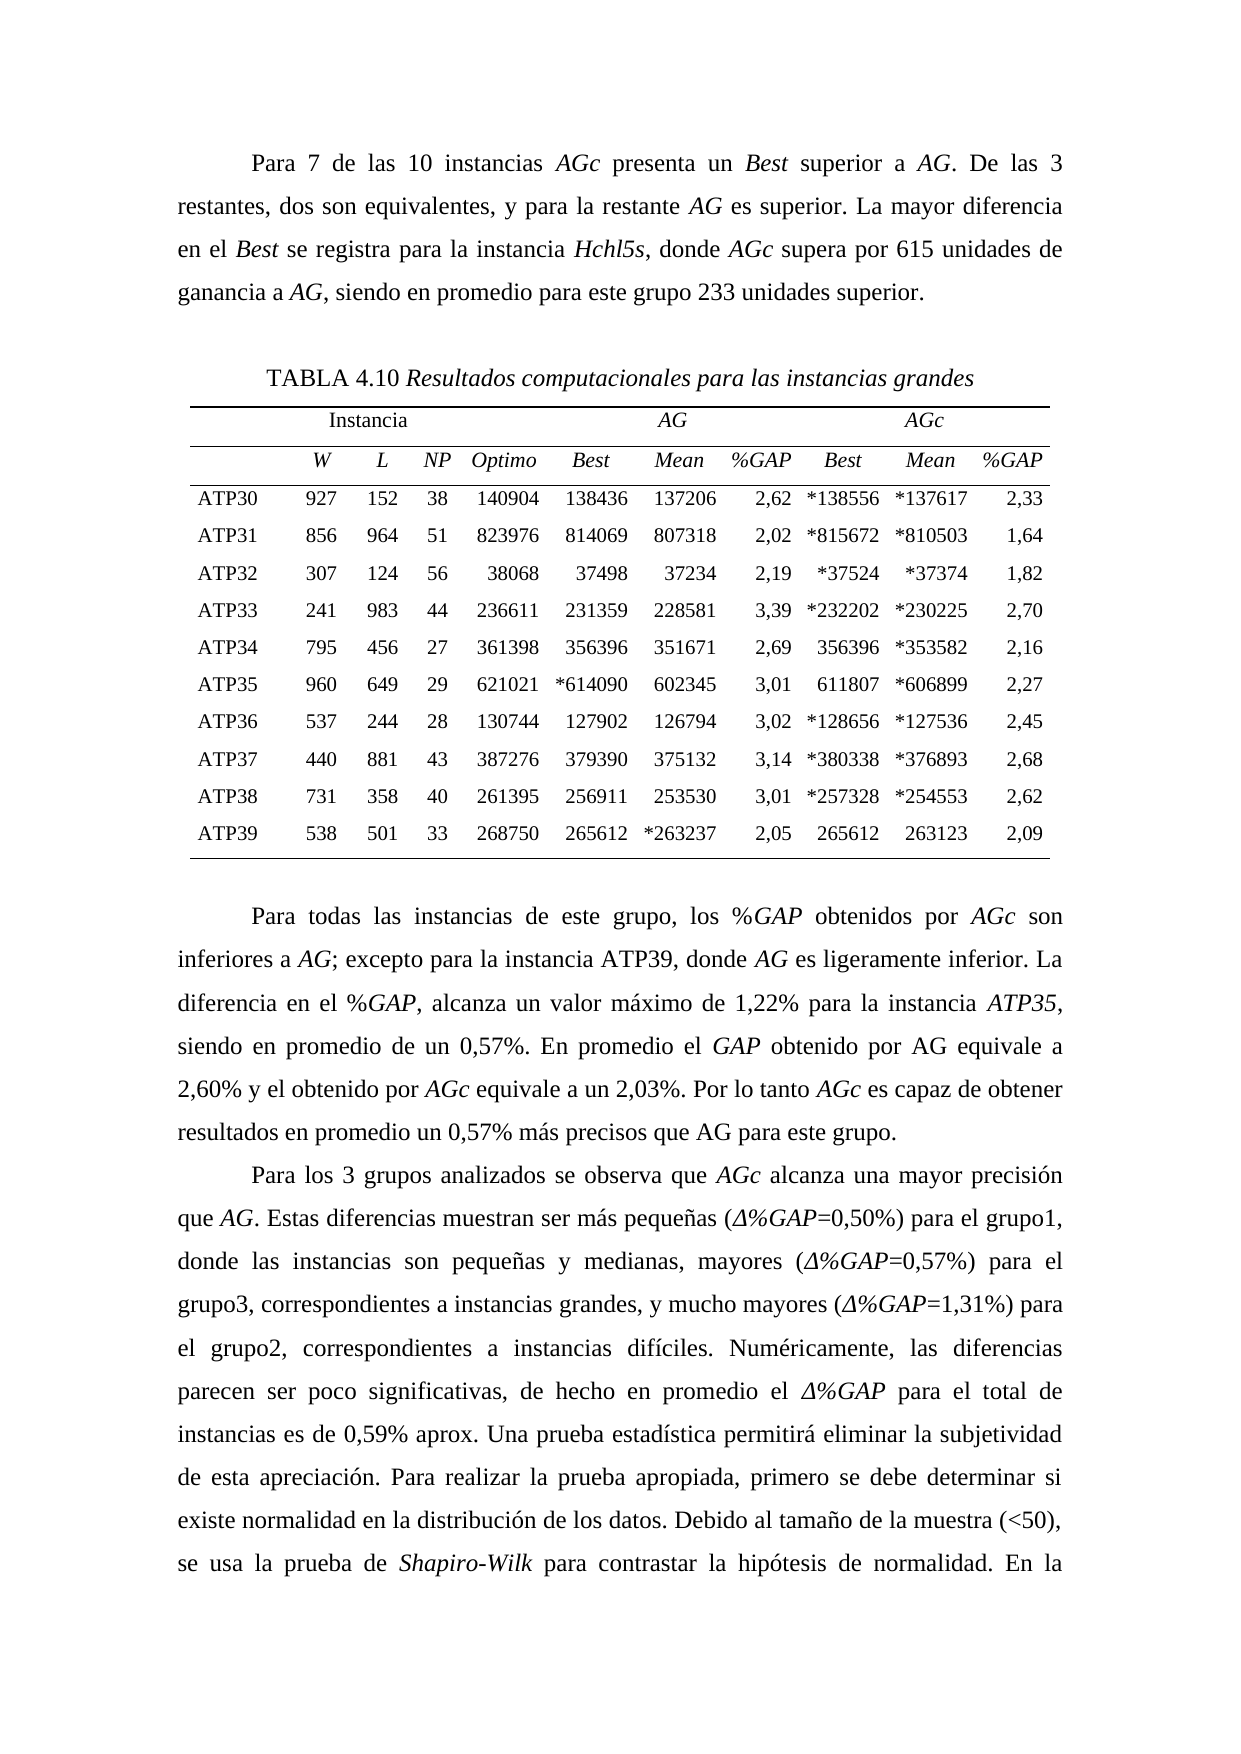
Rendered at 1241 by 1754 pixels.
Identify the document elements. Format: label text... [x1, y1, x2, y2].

table_cell 2,45 [975, 709, 1050, 746]
table_cell 881 [352, 746, 413, 784]
table_cell 2,68 [975, 746, 1050, 784]
table_cell 44 [413, 598, 461, 635]
table_header Instancia [190, 408, 546, 446]
table_cell 263123 [886, 821, 974, 858]
table_cell ATP30 [190, 486, 291, 523]
table_cell 265612 [799, 821, 886, 858]
table_cell 140904 [461, 486, 546, 523]
table_cell *263237 [635, 821, 723, 858]
table_cell 3,39 [724, 598, 799, 635]
table_cell 379390 [546, 746, 635, 784]
table_cell 56 [413, 561, 461, 598]
table_cell 231359 [546, 598, 635, 635]
table_cell *614090 [546, 672, 635, 709]
table_cell 241 [291, 598, 352, 635]
table_cell 375132 [635, 746, 723, 784]
table_cell 356396 [799, 635, 886, 672]
table_cell 538 [291, 821, 352, 858]
table_cell 2,69 [724, 635, 799, 672]
table_cell Best [546, 447, 635, 485]
table_cell 38 [413, 486, 461, 523]
table_cell NP [413, 447, 461, 485]
table_cell *232202 [799, 598, 886, 635]
table_header AG [546, 408, 799, 446]
table_cell 130744 [461, 709, 546, 746]
table_cell 3,14 [724, 746, 799, 784]
table_cell 256911 [546, 784, 635, 821]
text Para todas las instancias de este grupo, los %GAP obtenidos por AGc son inferiores a AG; excepto para la instancia ATP39, donde AG es ligeramente inferior. La diferencia en el %GAP, alcanza un valor máximo de 1,22% para la instancia ATP35, siendo en promedio de un 0,57%. En promedio el GAP obtenido por AG equivale a 2,60% y el obtenido por AGc equivale a un 2,03%. Por lo tanto AGc es capaz de obtener resultados en promedio un 0,57% más precisos que AG para este grupo. [177, 901, 1063, 1146]
table_cell 2,09 [975, 821, 1050, 858]
table_cell *37374 [886, 561, 974, 598]
table_cell 795 [291, 635, 352, 672]
table_cell 823976 [461, 523, 546, 561]
table_cell 2,02 [724, 523, 799, 561]
table_cell 29 [413, 672, 461, 709]
table_cell 927 [291, 486, 352, 523]
table_cell Mean [886, 447, 974, 485]
table_cell 253530 [635, 784, 723, 821]
table_cell 2,05 [724, 821, 799, 858]
table_cell 856 [291, 523, 352, 561]
table_cell W [291, 447, 352, 485]
table_cell 152 [352, 486, 413, 523]
table_cell 307 [291, 561, 352, 598]
table_cell *380338 [799, 746, 886, 784]
table_cell *254553 [886, 784, 974, 821]
table_cell 37498 [546, 561, 635, 598]
table_cell 37234 [635, 561, 723, 598]
table_cell ATP35 [190, 672, 291, 709]
table_cell *138556 [799, 486, 886, 523]
table_cell %GAP [724, 447, 799, 485]
table_cell 983 [352, 598, 413, 635]
table_cell ATP38 [190, 784, 291, 821]
table_cell Optimo [461, 447, 546, 485]
table_cell *815672 [799, 523, 886, 561]
text Para 7 de las 10 instancias AGc presenta un Best superior a AG. De las 3 restantes, dos son equivalentes, y para la restante AG es superior. La mayor diferencia en el Best se registra para la instancia Hchl5s, donde AGc supera por 615 unidades de ganancia a AG, siendo en promedio para este grupo 233 unidades superior. [177, 148, 1063, 306]
table_cell 2,16 [975, 635, 1050, 672]
table_header AGc [799, 408, 1050, 446]
table_cell 814069 [546, 523, 635, 561]
table_cell 356396 [546, 635, 635, 672]
table_cell 236611 [461, 598, 546, 635]
table_cell 501 [352, 821, 413, 858]
table_cell 2,70 [975, 598, 1050, 635]
table_cell 1,64 [975, 523, 1050, 561]
table_cell *257328 [799, 784, 886, 821]
table_cell 2,33 [975, 486, 1050, 523]
table_cell 602345 [635, 672, 723, 709]
table_cell ATP32 [190, 561, 291, 598]
table_cell 265612 [546, 821, 635, 858]
table_cell %GAP [975, 447, 1050, 485]
table_cell L [352, 447, 413, 485]
table_cell 137206 [635, 486, 723, 523]
table_cell 807318 [635, 523, 723, 561]
table_cell *230225 [886, 598, 974, 635]
table_cell ATP33 [190, 598, 291, 635]
table_cell 649 [352, 672, 413, 709]
table_cell *128656 [799, 709, 886, 746]
table_cell *37524 [799, 561, 886, 598]
table_cell *606899 [886, 672, 974, 709]
table_cell 621021 [461, 672, 546, 709]
table_cell 244 [352, 709, 413, 746]
table_cell *137617 [886, 486, 974, 523]
table_cell 2,27 [975, 672, 1050, 709]
table_cell 1,82 [975, 561, 1050, 598]
table_cell *353582 [886, 635, 974, 672]
table_cell 261395 [461, 784, 546, 821]
table_cell 537 [291, 709, 352, 746]
table_cell 387276 [461, 746, 546, 784]
table_cell 2,62 [975, 784, 1050, 821]
table_cell 124 [352, 561, 413, 598]
table_cell 440 [291, 746, 352, 784]
table_cell 2,19 [724, 561, 799, 598]
table_cell ATP36 [190, 709, 291, 746]
table_cell 358 [352, 784, 413, 821]
table_cell 456 [352, 635, 413, 672]
table_cell 361398 [461, 635, 546, 672]
table_cell 138436 [546, 486, 635, 523]
table_cell 2,62 [724, 486, 799, 523]
table_cell 33 [413, 821, 461, 858]
table_cell ATP31 [190, 523, 291, 561]
table_cell *810503 [886, 523, 974, 561]
table_cell 351671 [635, 635, 723, 672]
table_cell 51 [413, 523, 461, 561]
table_cell ATP39 [190, 821, 291, 858]
table_cell 126794 [635, 709, 723, 746]
table_cell 3,01 [724, 672, 799, 709]
table_cell *127536 [886, 709, 974, 746]
table_cell 731 [291, 784, 352, 821]
table_cell 27 [413, 635, 461, 672]
table_cell [190, 447, 291, 485]
table_cell *376893 [886, 746, 974, 784]
table_cell 38068 [461, 561, 546, 598]
table_cell 964 [352, 523, 413, 561]
table_cell Mean [635, 447, 723, 485]
table_cell 611807 [799, 672, 886, 709]
table_cell 40 [413, 784, 461, 821]
table_cell 127902 [546, 709, 635, 746]
table_cell 28 [413, 709, 461, 746]
table_cell 268750 [461, 821, 546, 858]
table_cell 960 [291, 672, 352, 709]
table_cell ATP34 [190, 635, 291, 672]
table_cell 3,02 [724, 709, 799, 746]
table_cell 43 [413, 746, 461, 784]
table_cell 228581 [635, 598, 723, 635]
table_cell 3,01 [724, 784, 799, 821]
table_cell Best [799, 447, 886, 485]
table_cell ATP37 [190, 746, 291, 784]
